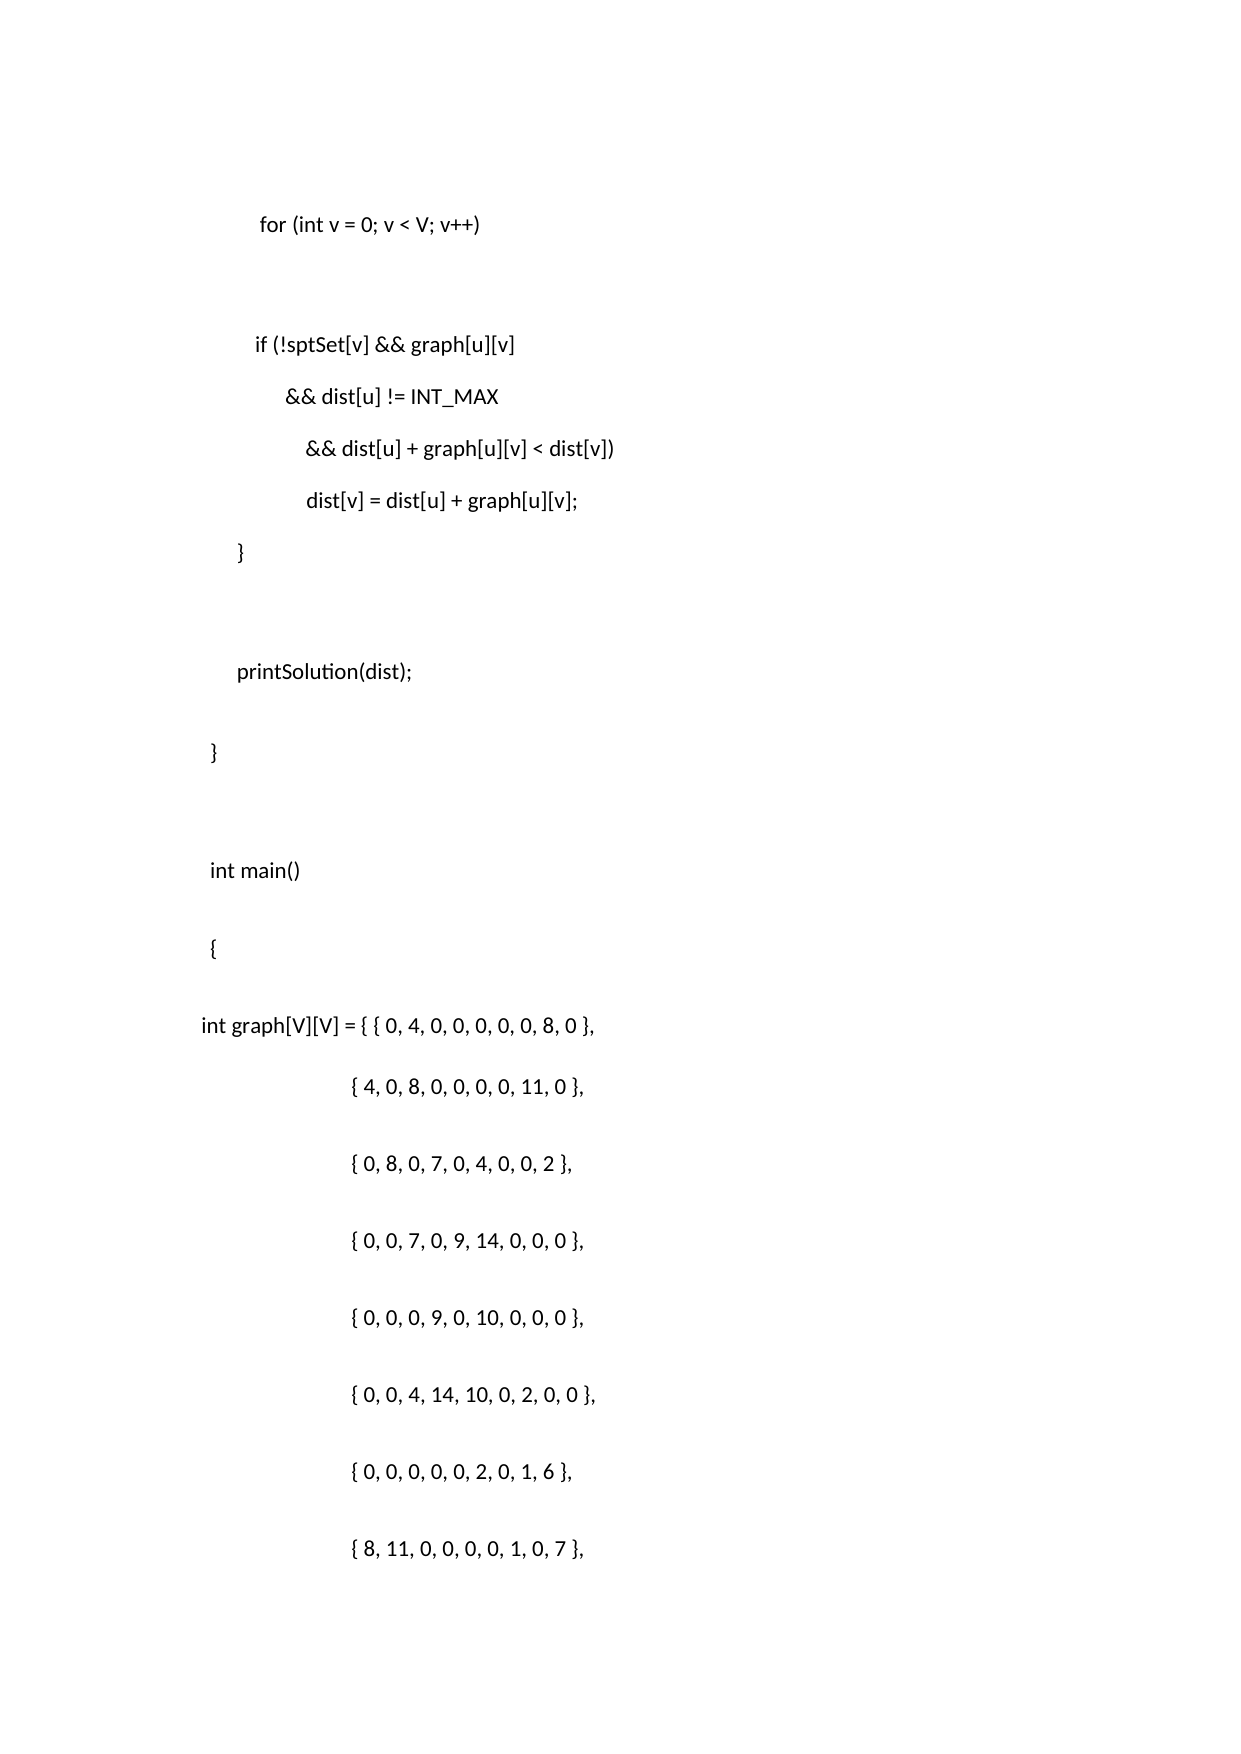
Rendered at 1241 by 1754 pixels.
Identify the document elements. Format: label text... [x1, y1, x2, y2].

text } [210, 738, 616, 766]
text } [237, 538, 616, 566]
text { 0, 8, 0, 7, 0, 4, 0, 0, 2 }, [351, 1149, 616, 1177]
text dist[v] = dist[u] + graph[u][v]; [306, 486, 616, 514]
text { 0, 0, 0, 9, 0, 10, 0, 0, 0 }, [351, 1303, 616, 1331]
text for (int v = 0; v < V; v++) [259, 211, 616, 238]
text if (!sptSet[v] && graph[u][v] [150, 330, 621, 358]
text { 8, 11, 0, 0, 0, 0, 1, 0, 7 }, [351, 1534, 616, 1562]
text { 0, 0, 0, 0, 0, 2, 0, 1, 6 }, [351, 1457, 616, 1485]
text { 0, 0, 7, 0, 9, 14, 0, 0, 0 }, [351, 1226, 616, 1254]
text && dist[u] != INT_MAX [150, 382, 633, 410]
text int main() [210, 857, 616, 885]
text { 4, 0, 8, 0, 0, 0, 0, 11, 0 }, [351, 1072, 616, 1100]
text int graph[V][V] = { { 0, 4, 0, 0, 0, 0, 0, 8, 0 }, [150, 1011, 596, 1039]
text { [210, 934, 616, 962]
text { 0, 0, 4, 14, 10, 0, 2, 0, 0 }, [351, 1380, 616, 1408]
text printSolution(dist); [237, 657, 616, 685]
text && dist[u] + graph[u][v] < dist[v]) [305, 434, 616, 462]
